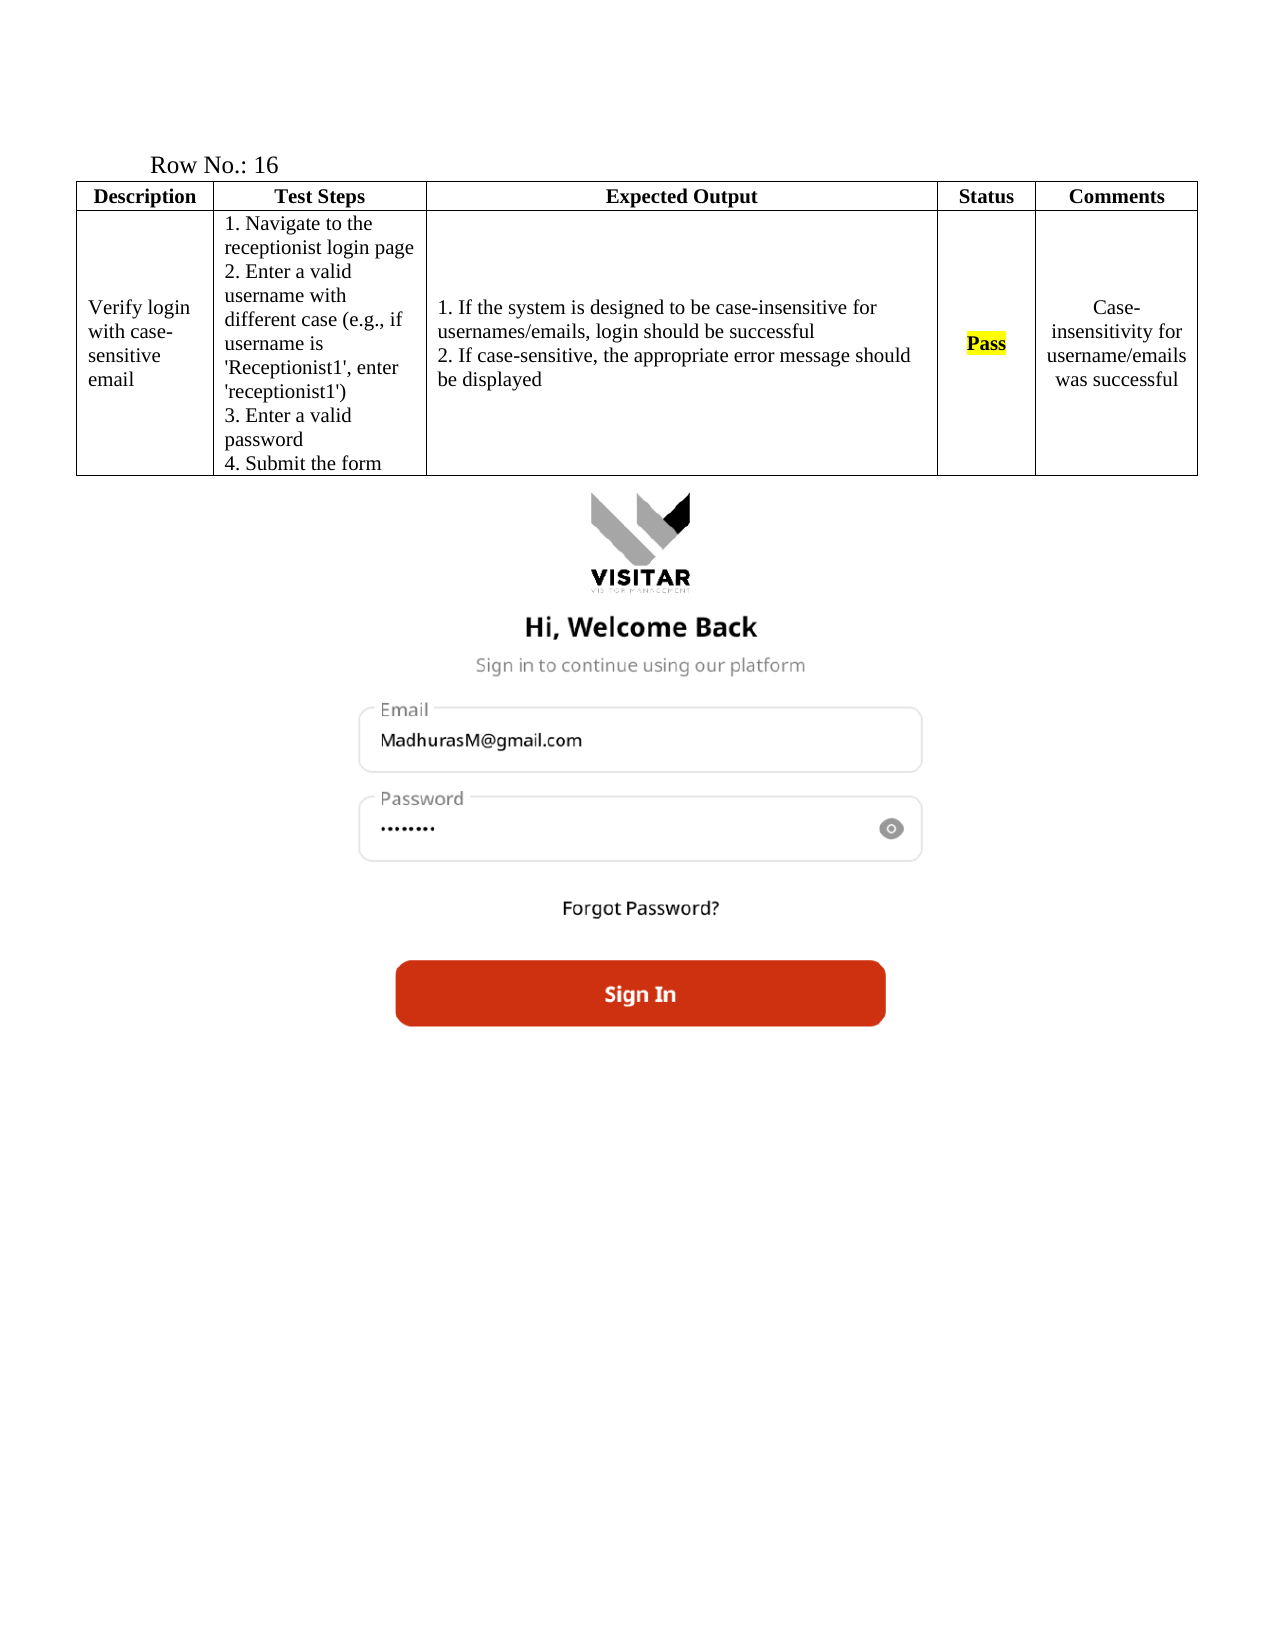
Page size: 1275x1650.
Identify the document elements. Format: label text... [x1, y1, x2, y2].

table_cell 1. Navigate to the receptionist login page 2. Enter a valid username with different case (e.g., if username is 'Receptionist1', enter 'receptionist1') 3. Enter a valid password 4. Submit the form [214, 211, 426, 475]
table_cell Case-insensitivity for username/emails was successful [1036, 211, 1197, 475]
table_cell 1. If the system is designed to be case-insensitive for usernames/emails, login should be successful 2. If case-sensitive, the appropriate error message should be displayed [427, 211, 937, 475]
table_cell Verify login with case-sensitive email [77, 211, 213, 475]
picture [332, 476, 943, 1068]
table_header Description [77, 182, 213, 209]
table_header Comments [1036, 182, 1197, 209]
table_header Test Steps [214, 182, 426, 209]
table_header Status [938, 182, 1035, 209]
text Row No.: 16 [150, 150, 1125, 179]
table_cell Pass [938, 211, 1035, 475]
table_header Expected Output [427, 182, 937, 209]
